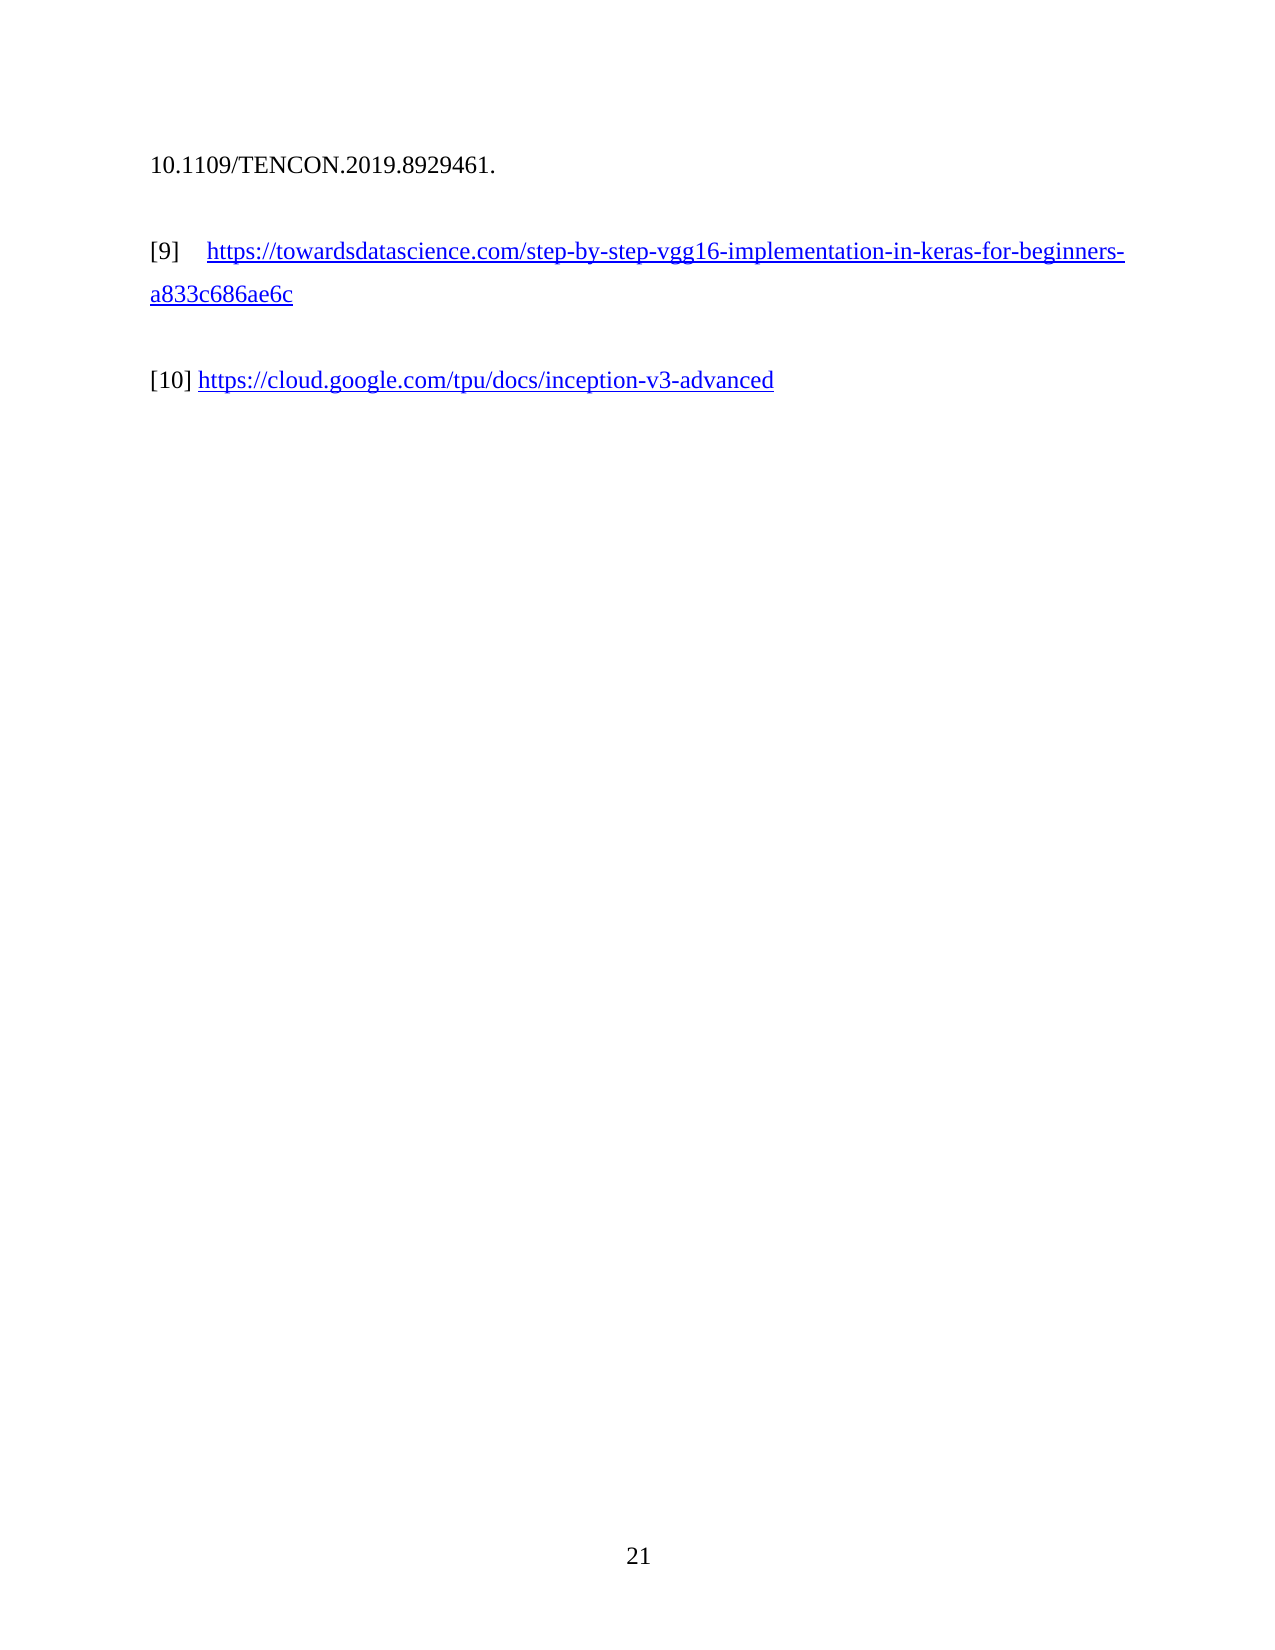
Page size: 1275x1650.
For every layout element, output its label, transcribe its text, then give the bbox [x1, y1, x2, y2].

text [10] https://cloud.google.com/tpu/docs/inception-v3-advanced [150, 366, 1125, 394]
text [9] https://towardsdatascience.com/step-by-step-vgg16-implementation-in-keras-for-beginners-a833c686ae6c [150, 236, 1125, 308]
